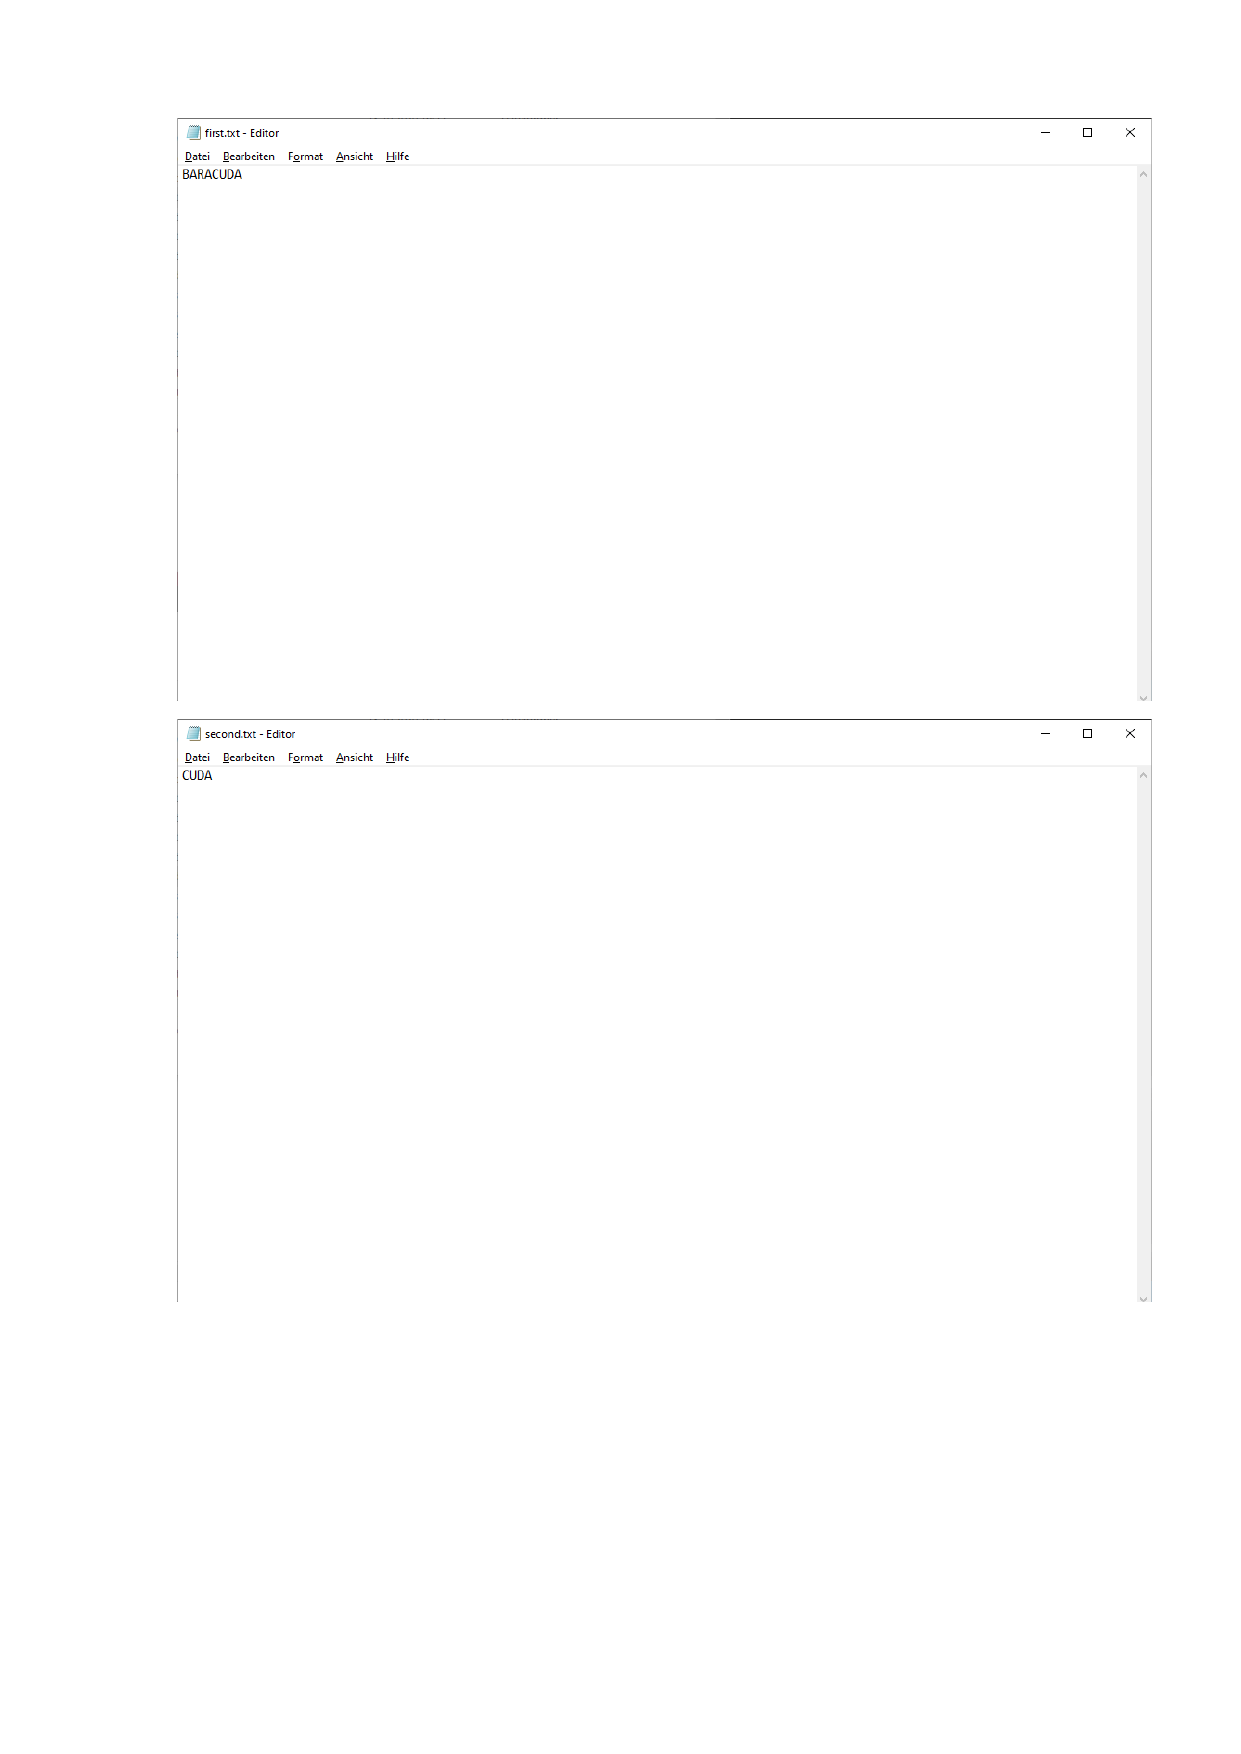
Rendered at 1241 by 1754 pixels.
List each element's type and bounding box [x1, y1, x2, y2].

picture [177, 118, 1152, 701]
picture [177, 719, 1152, 1302]
